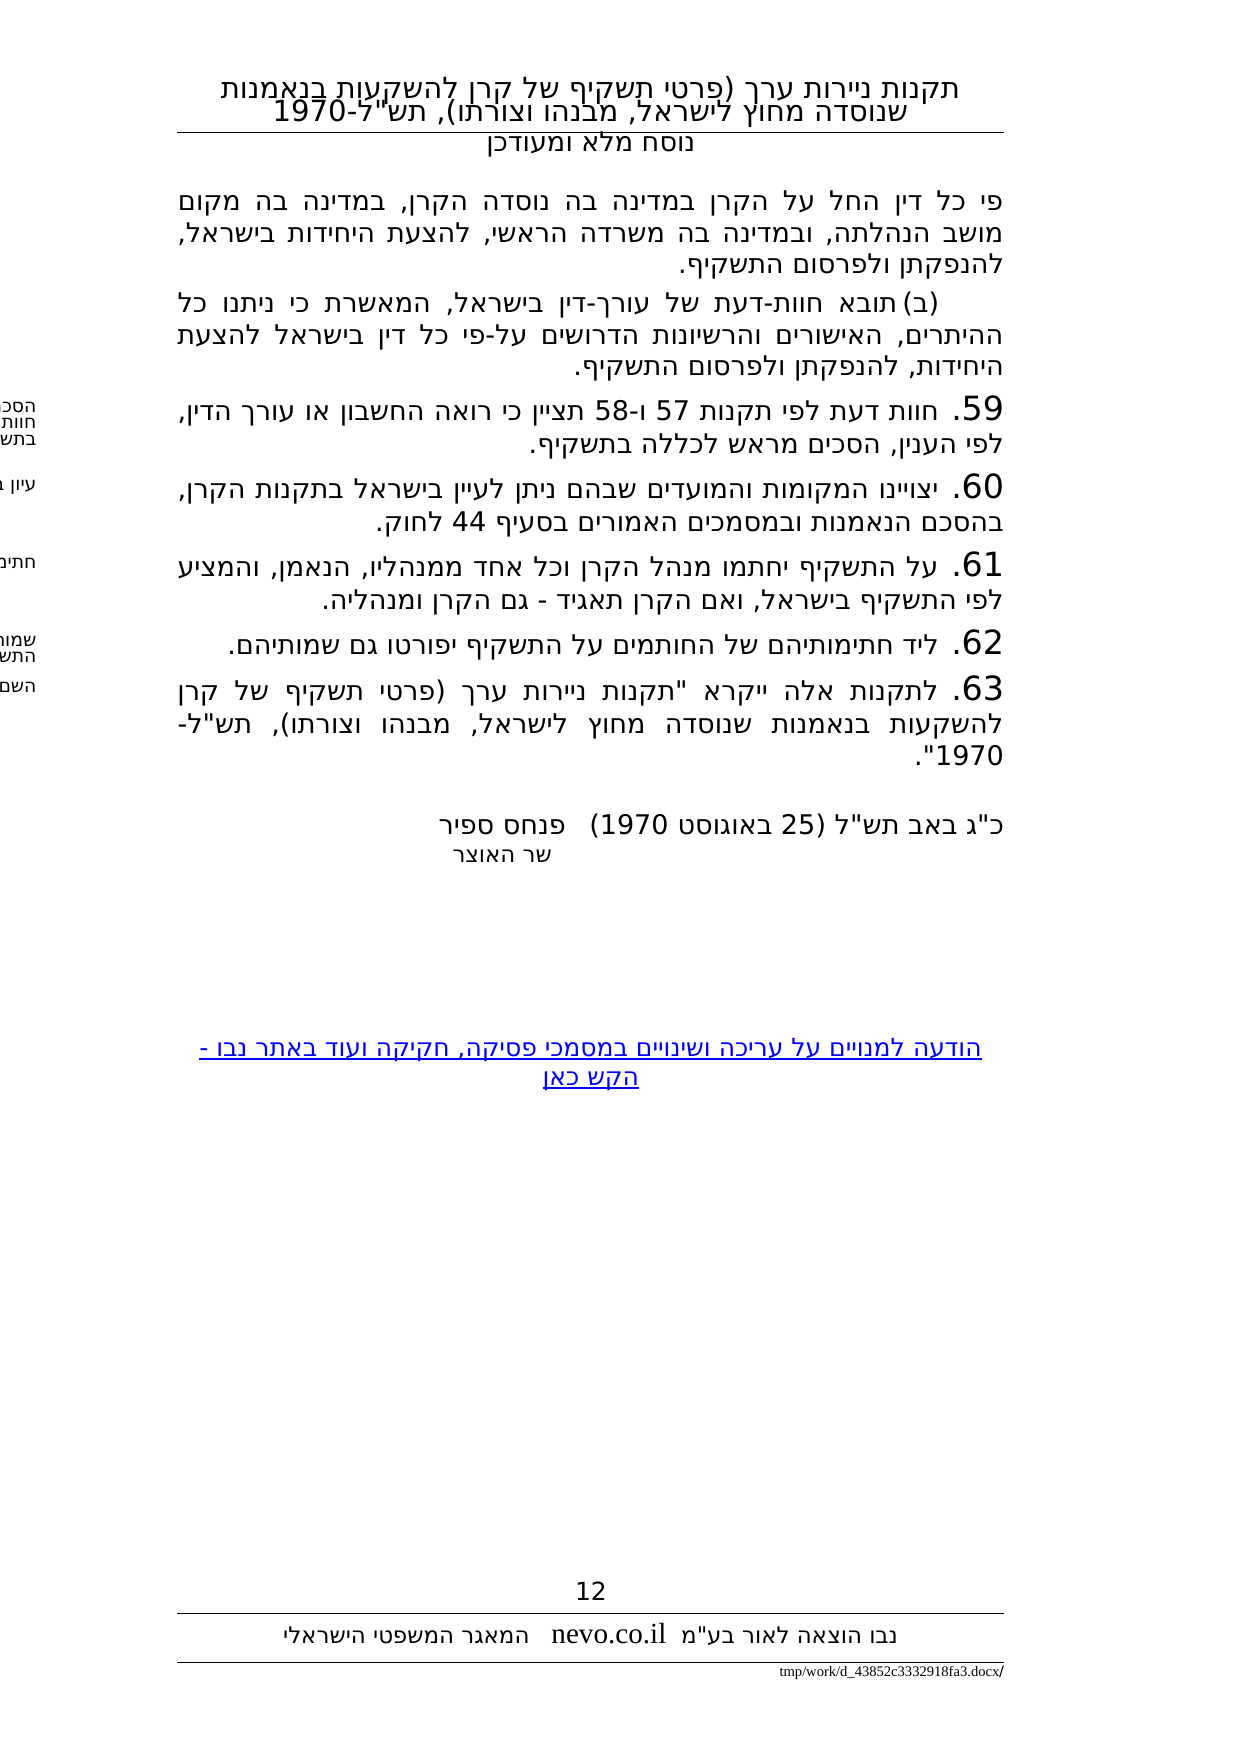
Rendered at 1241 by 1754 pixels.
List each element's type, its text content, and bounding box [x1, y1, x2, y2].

text כ"ג באב תש"ל (25 באוגוסט 1970) פנחס ספיר [177, 809, 1004, 841]
text 63. לתקנות אלה ייקרא "תקנות ניירות ערך (פרטי תשקיף של קרן להשקעות בנאמנות שנוסדה מחוץ לישראל, מבנהו וצורתו), תש"ל-1970". [177, 670, 1004, 772]
text הודעה למנויים על עריכה ושינויים במסמכי פסיקה, חקיקה ועוד באתר נבו - הקש כאן [177, 1033, 1004, 1091]
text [177, 185, 1004, 280]
text 61. על התשקיף יחתמו מנהל הקרן וכל אחד ממנהליו, הנאמן, והמציע לפי התשקיף בישראל, ואם הקרן תאגיד - גם הקרן ומנהליה. [177, 546, 1004, 616]
text 60. יצויינו המקומות והמועדים שבהם ניתן לעיין בישראל בתקנות הקרן, בהסכם הנאמנות ובמסמכים האמורים בסעיף 44 לחוק. [177, 468, 1004, 538]
text שר האוצר [177, 841, 1004, 868]
text (ב) תובא חוות-דעת של עורך-דין בישראל, המאשרת כי ניתנו כל ההיתרים, האישורים והרשיונות הדרושים על-פי כל דין בישראל להצעת היחידות, להנפקתן ולפרסום התשקיף. [177, 287, 1004, 382]
text 59. חוות דעת לפי תקנות 57 ו-58 תציין כי רואה החשבון או עורך הדין, לפי הענין, הסכים מראש לכללה בתשקיף. [177, 390, 1004, 460]
text 62. ליד חתימותיהם של החותמים על התשקיף יפורטו גם שמותיהם. [177, 623, 1004, 662]
